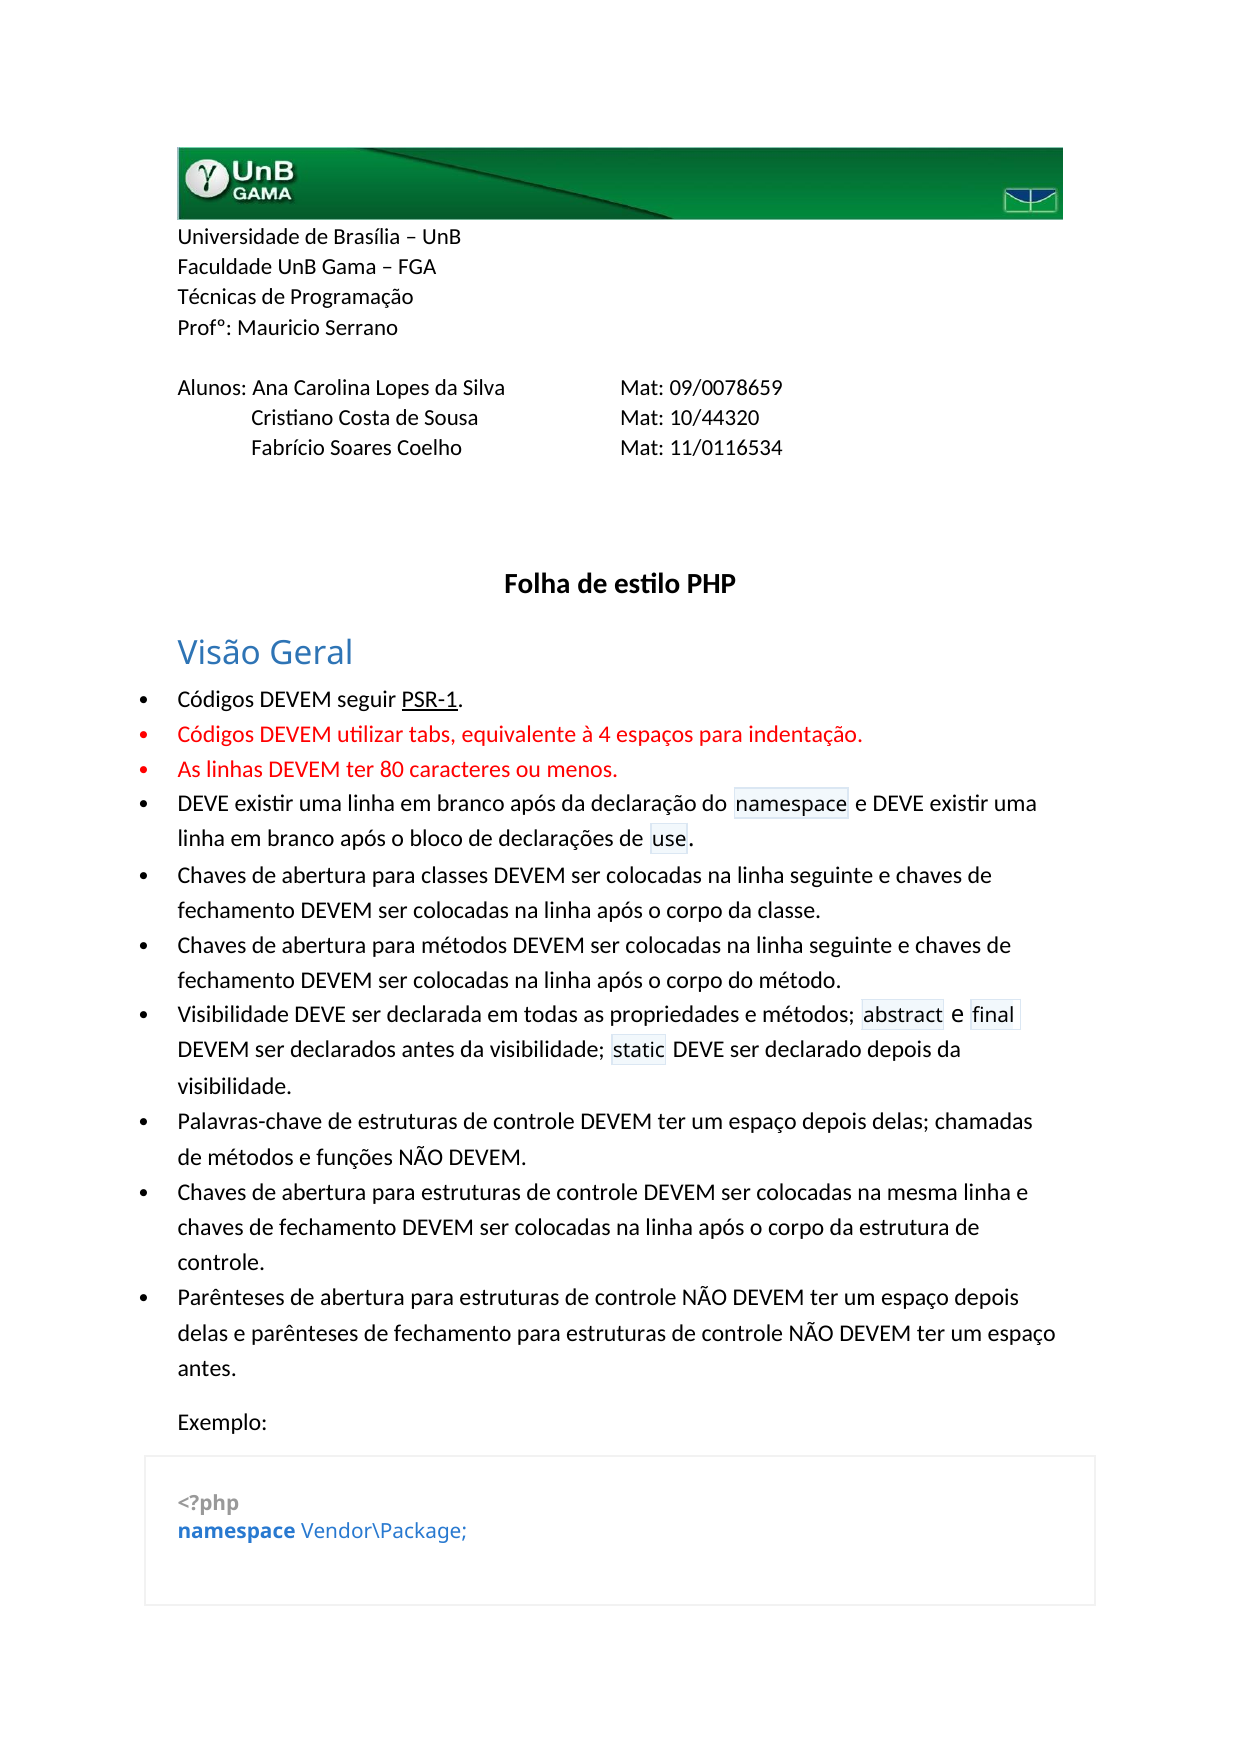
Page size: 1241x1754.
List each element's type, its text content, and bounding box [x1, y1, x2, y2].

text Faculdade UnB Gama – FGA [177, 252, 1063, 280]
list DEVE existir uma linha em branco após da declaração do namespace e DEVE existir uma linha em branco após o bloco de declarações de use. [140, 784, 1063, 854]
text Folha de estilo PHP [177, 566, 1063, 601]
text Técnicas de Programação [177, 282, 1063, 310]
text Cristiano Costa de Sousa Mat: 10/44320 [177, 403, 1063, 431]
list Códigos DEVEM utilizar tabs, equivalente à 4 espaços para indentação. [140, 713, 1063, 748]
text Profº: Mauricio Serrano [177, 313, 1063, 341]
text Fabrício Soares Coelho Mat: 11/0116534 [177, 433, 1063, 461]
text Universidade de Brasília – UnB [177, 222, 1063, 250]
text Alunos: Ana Carolina Lopes da Silva Mat: 09/0078659 [177, 373, 1063, 401]
list Palavras-chave de estruturas de controle DEVEM ter um espaço depois delas; chamadas de métodos e funções NÃO DEVEM. [140, 1101, 1063, 1171]
list Visibilidade DEVE ser declarada em todas as propriedades e métodos; abstract e final DEVEM ser declarados antes da visibilidade; static DEVE ser declarado depois da visibilidade. [140, 995, 1063, 1101]
text <?php [146, 1457, 1094, 1512]
list Códigos DEVEM seguir PSR-1. [140, 678, 1063, 713]
list Chaves de abertura para métodos DEVEM ser colocadas na linha seguinte e chaves de fechamento DEVEM ser colocadas na linha após o corpo do método. [140, 924, 1063, 995]
subtitle Visão Geral [177, 629, 1063, 674]
list Chaves de abertura para classes DEVEM ser colocadas na linha seguinte e chaves de fechamento DEVEM ser colocadas na linha após o corpo da classe. [140, 854, 1063, 924]
picture [177, 147, 1063, 220]
text Exemplo: [177, 1401, 1063, 1436]
list Chaves de abertura para estruturas de controle DEVEM ser colocadas na mesma linha e chaves de fechamento DEVEM ser colocadas na linha após o corpo da estrutura de controle. [140, 1171, 1063, 1277]
list Parênteses de abertura para estruturas de controle NÃO DEVEM ter um espaço depois delas e parênteses de fechamento para estruturas de controle NÃO DEVEM ter um espaço antes. [140, 1277, 1063, 1382]
list As linhas DEVEM ter 80 caracteres ou menos. [140, 748, 1063, 784]
